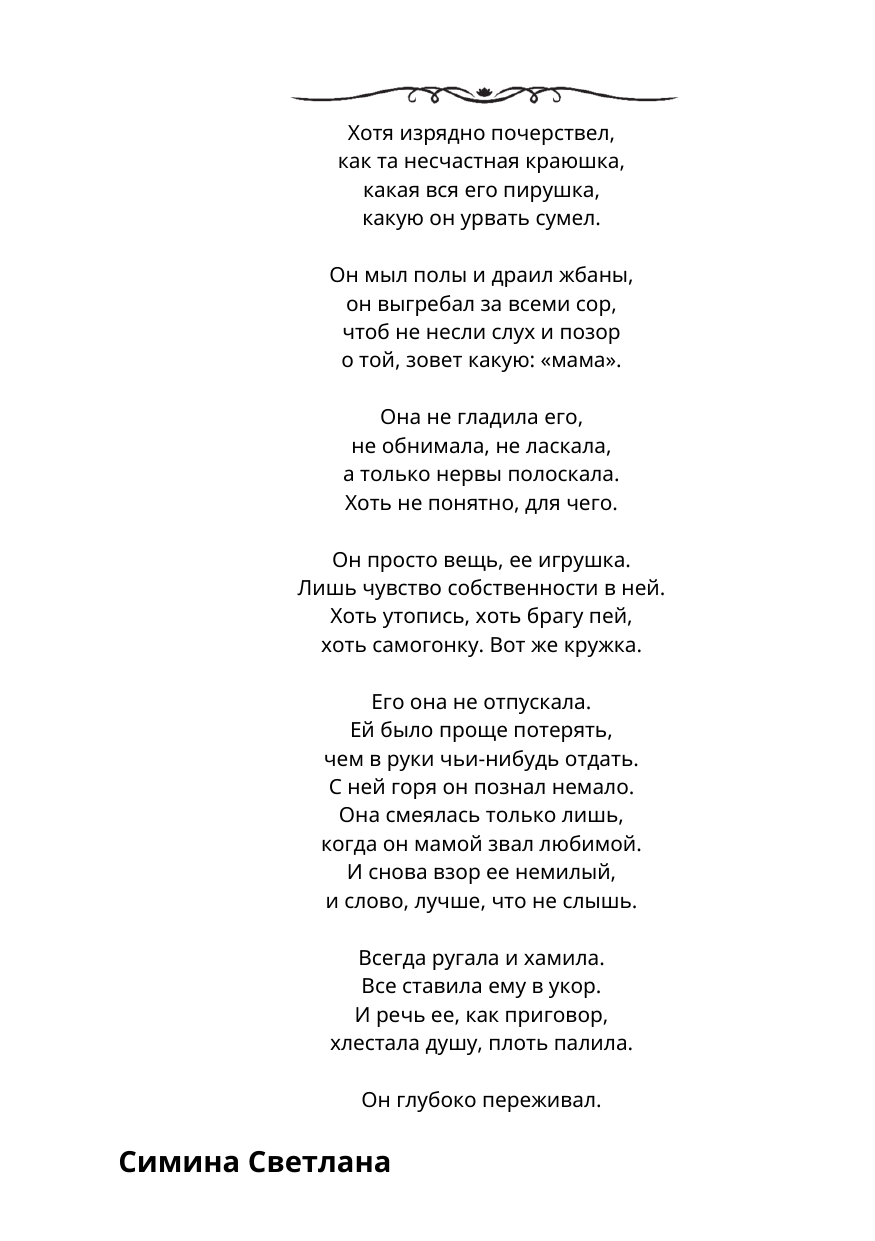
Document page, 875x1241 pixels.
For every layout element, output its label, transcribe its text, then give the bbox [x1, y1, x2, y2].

picture [275, 73, 688, 118]
